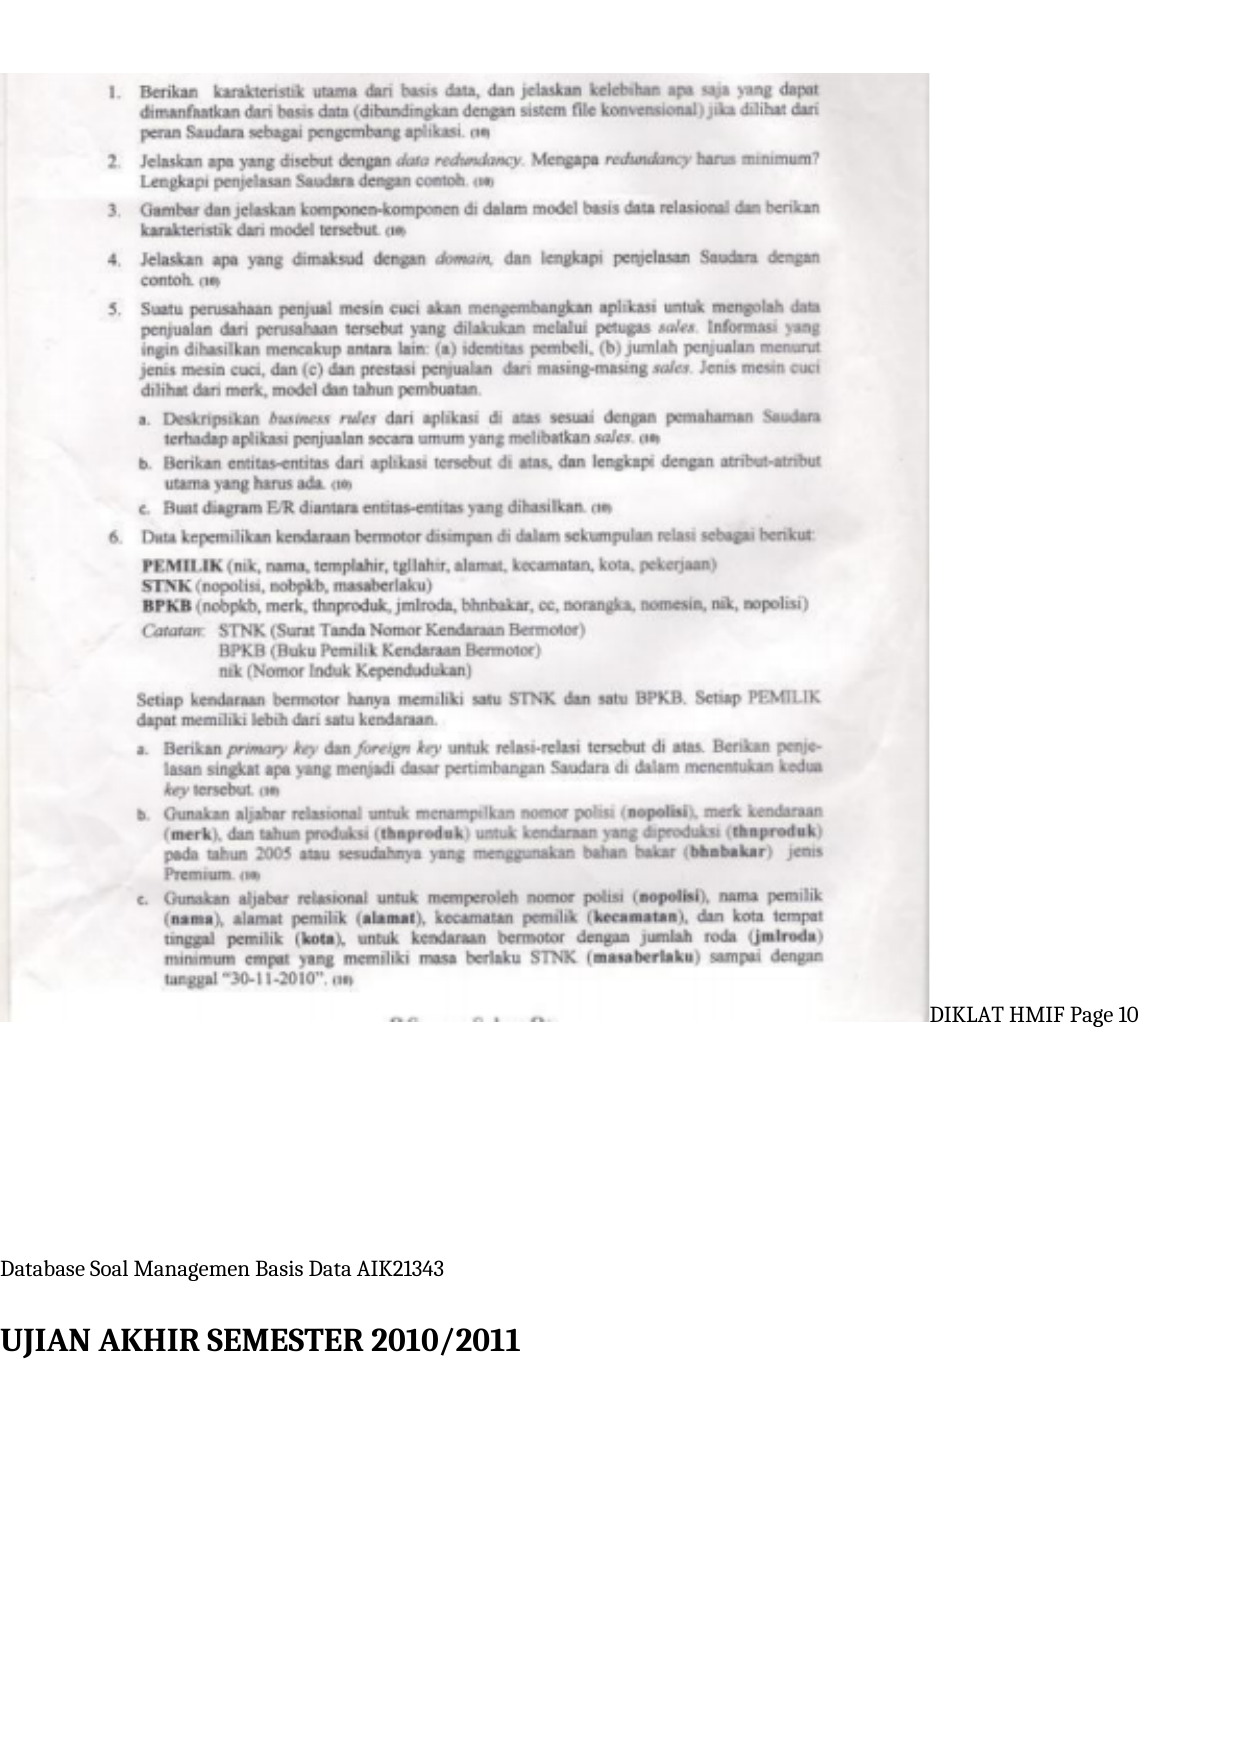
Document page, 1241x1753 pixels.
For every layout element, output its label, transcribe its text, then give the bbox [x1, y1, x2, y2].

picture [0, 73, 930, 1022]
text Database Soal Managemen Basis Data AIK21343 [0, 1259, 1240, 1281]
text UJIAN AKHIR SEMESTER 2010/2011 [0, 1327, 1240, 1358]
